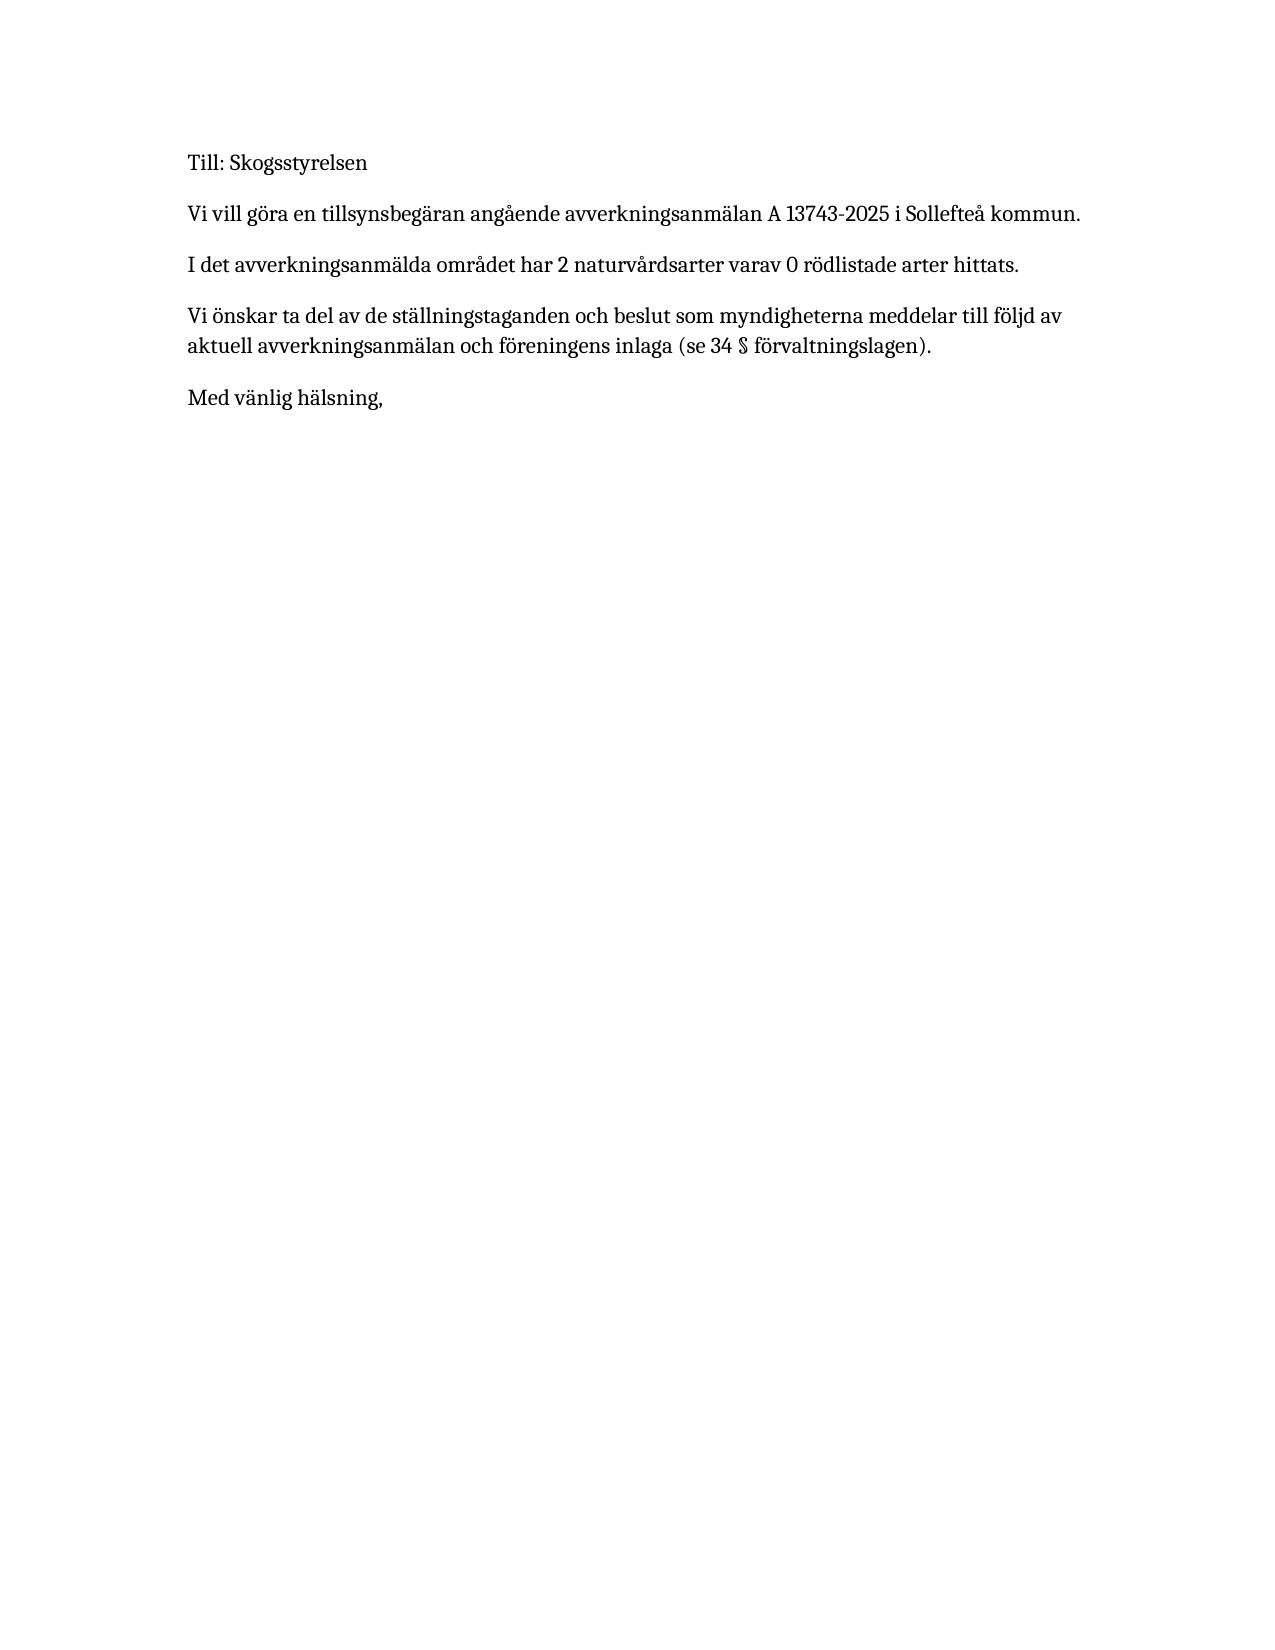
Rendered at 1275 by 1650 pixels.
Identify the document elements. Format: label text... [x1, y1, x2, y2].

text Vi önskar ta del av de ställningstaganden och beslut som myndigheterna meddelar till följd av aktuell avverkningsanmälan och föreningens inlaga (se 34 § förvaltningslagen). [187, 303, 1087, 360]
text Till: Skogsstyrelsen [187, 150, 1087, 176]
text I det avverkningsanmälda området har 2 naturvårdsarter varav 0 rödlistade arter hittats. [187, 252, 1087, 278]
text Vi vill göra en tillsynsbegäran angående avverkningsanmälan A 13743-2025 i Sollefteå kommun. [187, 201, 1087, 227]
text Med vänlig hälsning, [187, 384, 1087, 441]
